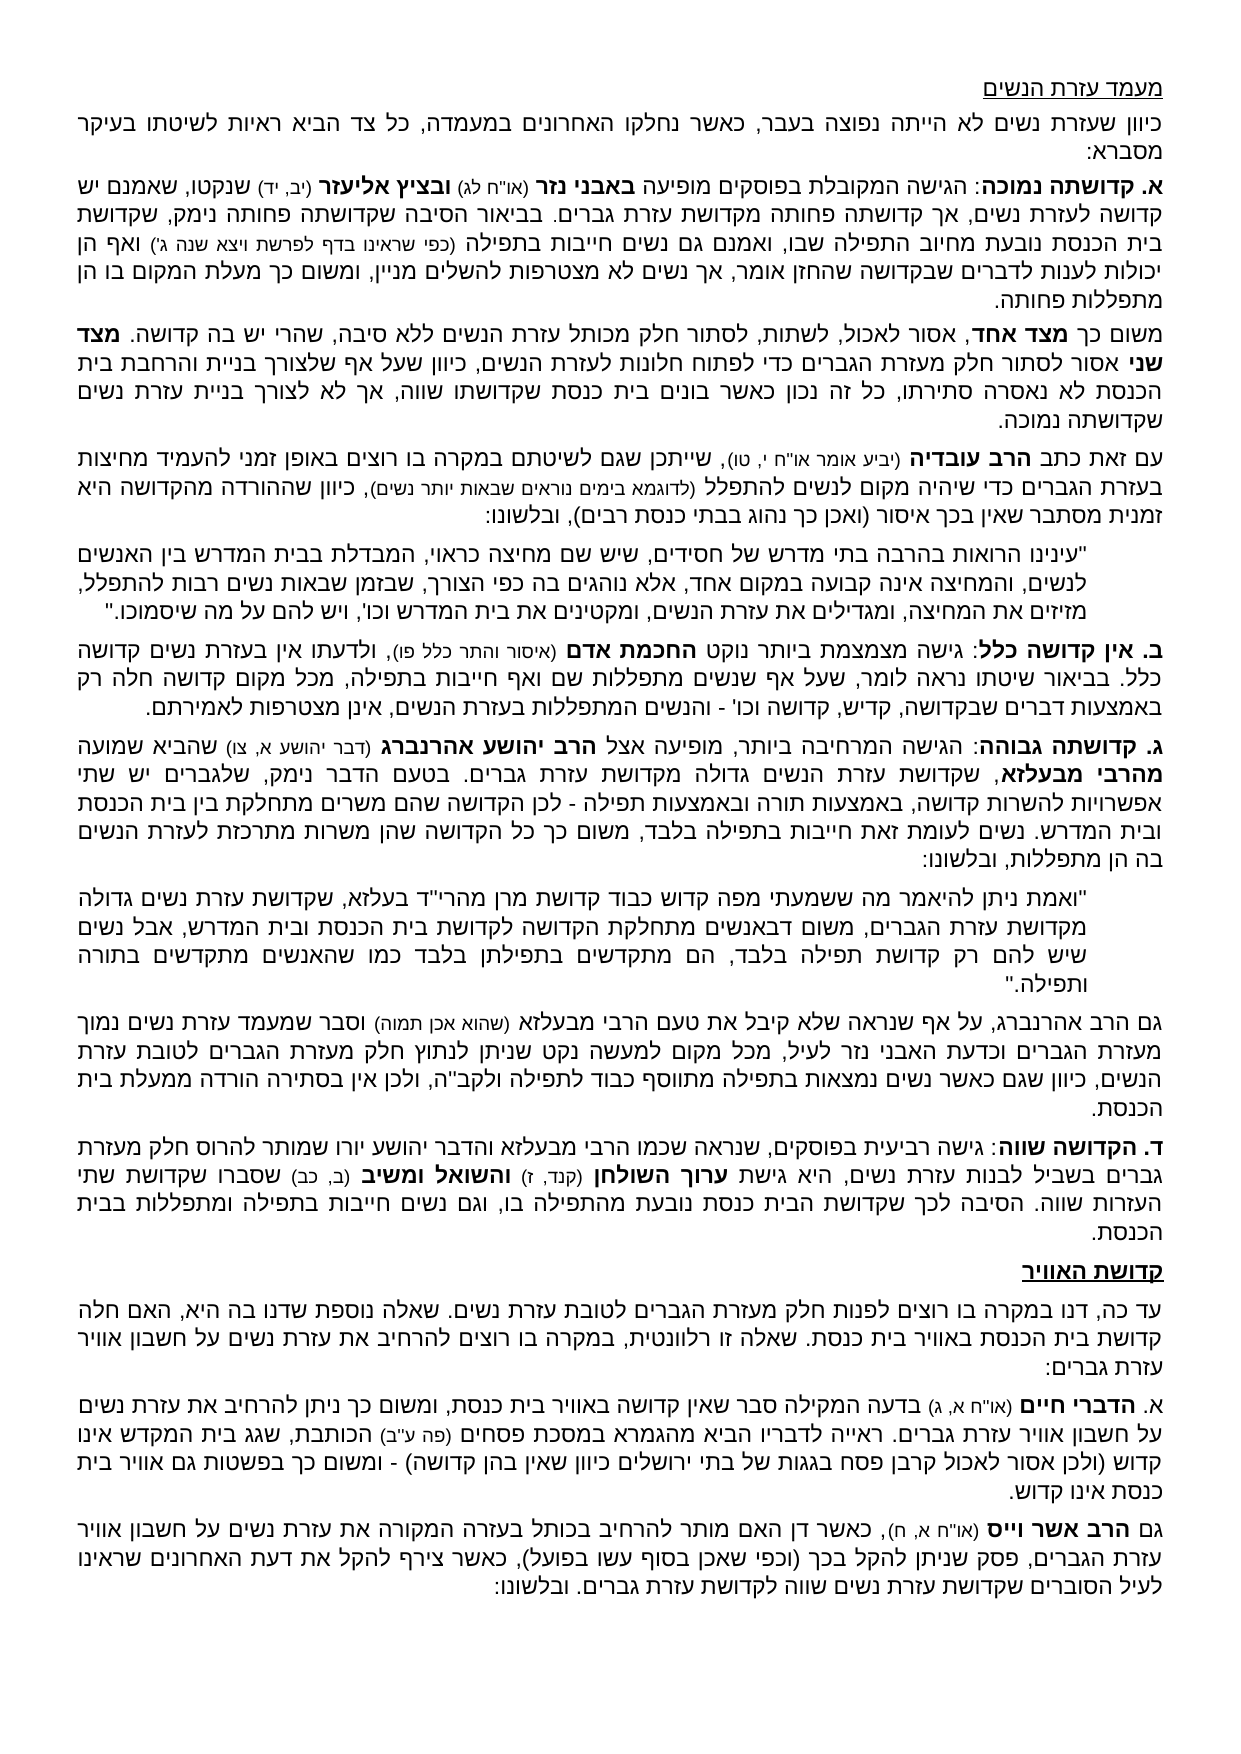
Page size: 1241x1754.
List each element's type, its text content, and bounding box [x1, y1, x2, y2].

text כיוון שעזרת נשים לא הייתה נפוצה בעבר, כאשר נחלקו האחרונים במעמדה, כל צד הביא ראיות לשיטתו בעיקר מסברא: [77, 110, 1163, 164]
text מעמד עזרת הנשים [77, 75, 1163, 101]
text ב. אין קדושה כלל: גישה מצמצמת ביותר נוקט החכמת אדם (איסור והתר כלל פו), ולדעתו אין בעזרת נשים קדושה כלל. בביאור שיטתו נראה לומר, שעל אף שנשים מתפללות שם ואף חייבות בתפילה, מכל מקום קדושה חלה רק באמצעות דברים שבקדושה, קדיש, קדושה וכו' - והנשים המתפללות בעזרת הנשים, אינן מצטרפות לאמירתם. [77, 637, 1163, 720]
text ג. קדושתה גבוהה: הגישה המרחיבה ביותר, מופיעה אצל הרב יהושע אהרנברג (דבר יהושע א, צו) שהביא שמועה מהרבי מבעלזא, שקדושת עזרת הנשים גדולה מקדושת עזרת גברים. בטעם הדבר נימק, שלגברים יש שתי אפשרויות להשרות קדושה, באמצעות תורה ובאמצעות תפילה - לכן הקדושה שהם משרים מתחלקת בין בית הכנסת ובית המדרש. נשים לעומת זאת חייבות בתפילה בלבד, משום כך כל הקדושה שהן משרות מתרכזת לעזרת הנשים בה הן מתפללות, ובלשונו: [77, 733, 1163, 873]
text א. קדושתה נמוכה: הגישה המקובלת בפוסקים מופיעה באבני נזר (או''ח לג) ובציץ אליעזר (יב, יד) שנקטו, שאמנם יש קדושה לעזרת נשים, אך קדושתה פחותה מקדושת עזרת גברים. בביאור הסיבה שקדושתה פחותה נימק, שקדושת בית הכנסת נובעת מחיוב התפילה שבו, ואמנם גם נשים חייבות בתפילה (כפי שראינו בדף לפרשת ויצא שנה ג') ואף הן יכולות לענות לדברים שבקדושה שהחזן אומר, אך נשים לא מצטרפות להשלים מניין, ומשום כך מעלת המקום בו הן מתפללות פחותה. [77, 173, 1163, 313]
text קדושת האוויר [77, 1258, 1163, 1284]
text גם הרב אהרנברג, על אף שנראה שלא קיבל את טעם הרבי מבעלזא (שהוא אכן תמוה) וסבר שמעמד עזרת נשים נמוך מעזרת הגברים וכדעת האבני נזר לעיל, מכל מקום למעשה נקט שניתן לנתוץ חלק מעזרת הגברים לטובת עזרת הנשים, כיוון שגם כאשר נשים נמצאות בתפילה מתווסף כבוד לתפילה ולקב''ה, ולכן אין בסתירה הורדה ממעלת בית הכנסת. [77, 1009, 1163, 1121]
text משום כך מצד אחד, אסור לאכול, לשתות, לסתור חלק מכותל עזרת הנשים ללא סיבה, שהרי יש בה קדושה. מצד שני אסור לסתור חלק מעזרת הגברים כדי לפתוח חלונות לעזרת הנשים, כיוון שעל אף שלצורך בניית והרחבת בית הכנסת לא נאסרה סתירתו, כל זה נכון כאשר בונים בית כנסת שקדושתו שווה, אך לא לצורך בניית עזרת נשים שקדושתה נמוכה. [77, 321, 1163, 433]
text עם זאת כתב הרב עובדיה (יביע אומר או''ח י, טו), שייתכן שגם לשיטתם במקרה בו רוצים באופן זמני להעמיד מחיצות בעזרת הגברים כדי שיהיה מקום לנשים להתפלל (לדוגמא בימים נוראים שבאות יותר נשים), כיוון שההורדה מהקדושה היא זמנית מסתבר שאין בכך איסור (ואכן כך נהוג בבתי כנסת רבים), ובלשונו: [77, 445, 1163, 529]
text ד. הקדושה שווה: גישה רביעית בפוסקים, שנראה שכמו הרבי מבעלזא והדבר יהושע יורו שמותר להרוס חלק מעזרת גברים בשביל לבנות עזרת נשים, היא גישת ערוך השולחן (קנד, ז) והשואל ומשיב (ב, כב) שסברו שקדושת שתי העזרות שווה. הסיבה לכך שקדושת הבית כנסת נובעת מהתפילה בו, וגם נשים חייבות בתפילה ומתפללות בבית הכנסת. [77, 1133, 1163, 1245]
text א. הדברי חיים (או''ח א, ג) בדעה המקילה סבר שאין קדושה באוויר בית כנסת, ומשום כך ניתן להרחיב את עזרת נשים על חשבון אוויר עזרת גברים. ראייה לדבריו הביא מהגמרא במסכת פסחים (פה ע''ב) הכותבת, שגג בית המקדש אינו קדוש (ולכן אסור לאכול קרבן פסח בגגות של בתי ירושלים כיוון שאין בהן קדושה) - ומשום כך בפשטות גם אוויר בית כנסת אינו קדוש. [77, 1392, 1163, 1504]
text ''עינינו הרואות בהרבה בתי מדרש של חסידים, שיש שם מחיצה כראוי, המבדלת בבית המדרש בין האנשים לנשים, והמחיצה אינה קבועה במקום אחד, אלא נוהגים בה כפי הצורך, שבזמן שבאות נשים רבות להתפלל, מזיזים את המחיצה, ומגדילים את עזרת הנשים, ומקטינים את בית המדרש וכו', ויש להם על מה שיסמוכו.'' [77, 541, 1088, 624]
text גם הרב אשר וייס (או''ח א, ח), כאשר דן האם מותר להרחיב בכותל בעזרה המקורה את עזרת נשים על חשבון אוויר עזרת הגברים, פסק שניתן להקל בכך (וכפי שאכן בסוף עשו בפועל), כאשר צירף להקל את דעת האחרונים שראינו לעיל הסוברים שקדושת עזרת נשים שווה לקדושת עזרת גברים. ובלשונו: [77, 1516, 1163, 1600]
text עד כה, דנו במקרה בו רוצים לפנות חלק מעזרת הגברים לטובת עזרת נשים. שאלה נוספת שדנו בה היא, האם חלה קדושת בית הכנסת באוויר בית כנסת. שאלה זו רלוונטית, במקרה בו רוצים להרחיב את עזרת נשים על חשבון אוויר עזרת גברים: [77, 1297, 1163, 1380]
text ''ואמת ניתן להיאמר מה ששמעתי מפה קדוש כבוד קדושת מרן מהרי''ד בעלזא, שקדושת עזרת נשים גדולה מקדושת עזרת הגברים, משום דבאנשים מתחלקת הקדושה לקדושת בית הכנסת ובית המדרש, אבל נשים שיש להם רק קדושת תפילה בלבד, הם מתקדשים בתפילתן בלבד כמו שהאנשים מתקדשים בתורה ותפילה.'' [77, 885, 1088, 997]
